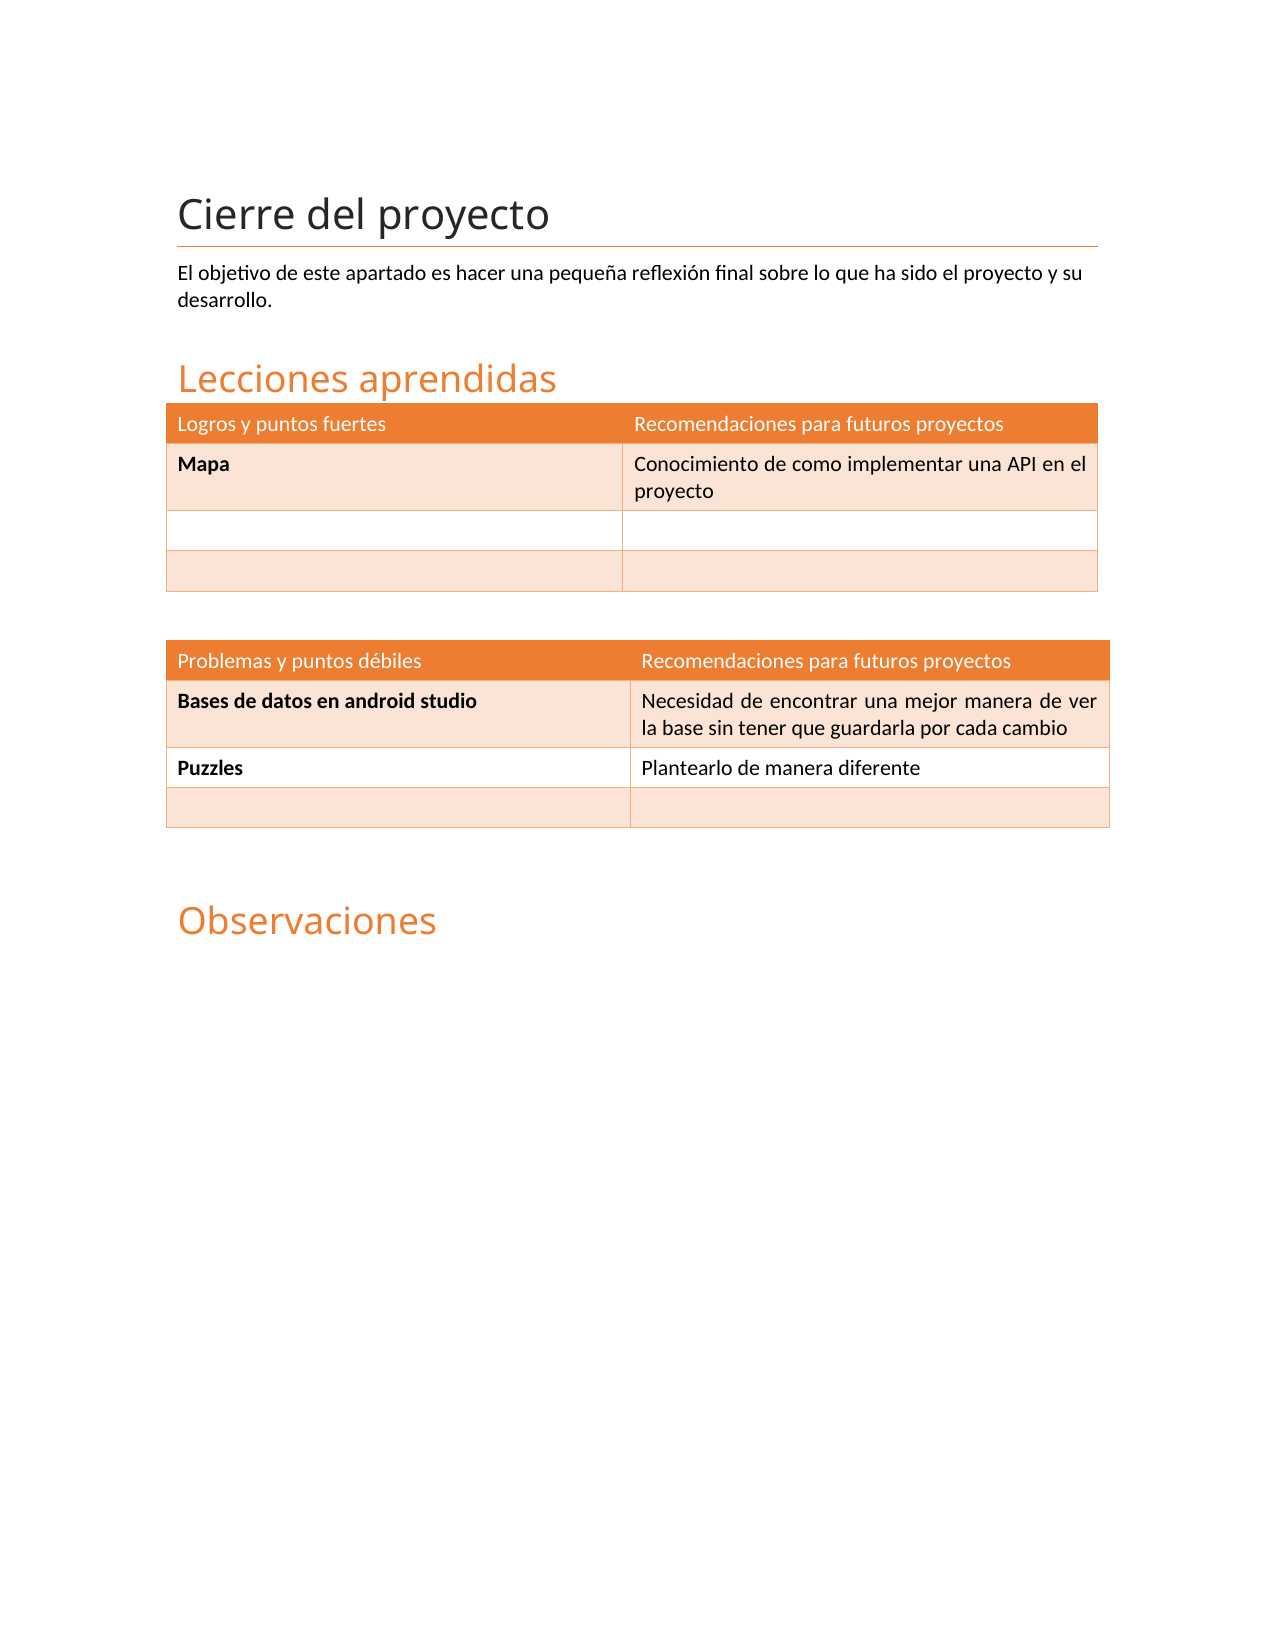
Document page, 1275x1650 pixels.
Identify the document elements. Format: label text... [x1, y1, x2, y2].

table_cell Bases de datos en android studio [167, 681, 630, 747]
subtitle Cierre del proyecto [177, 185, 1098, 246]
table_header Recomendaciones para futuros proyectos [623, 404, 1097, 443]
table_cell [167, 511, 622, 550]
table_cell [631, 788, 1109, 827]
subtitle Observaciones [177, 894, 1098, 945]
table_header Recomendaciones para futuros proyectos [631, 641, 1109, 680]
table_cell Plantearlo de manera diferente [631, 748, 1109, 787]
text El objetivo de este apartado es hacer una pequeña reflexión final sobre lo que ha sido el proyecto y su desarrollo. [177, 259, 1098, 313]
table_cell Puzzles [167, 748, 630, 787]
table_header Problemas y puntos débiles [167, 641, 630, 680]
table_cell [167, 551, 622, 591]
table_cell Conocimiento de como implementar una API en el proyecto [623, 444, 1097, 510]
table_cell Necesidad de encontrar una mejor manera de ver la base sin tener que guardarla por cada cambio [631, 681, 1109, 747]
table_cell [623, 551, 1097, 591]
table_cell [167, 788, 630, 827]
subtitle Lecciones aprendidas [177, 352, 1098, 403]
table_cell Mapa [167, 444, 622, 510]
table_header Logros y puntos fuertes [167, 404, 622, 443]
table_cell [623, 511, 1097, 550]
